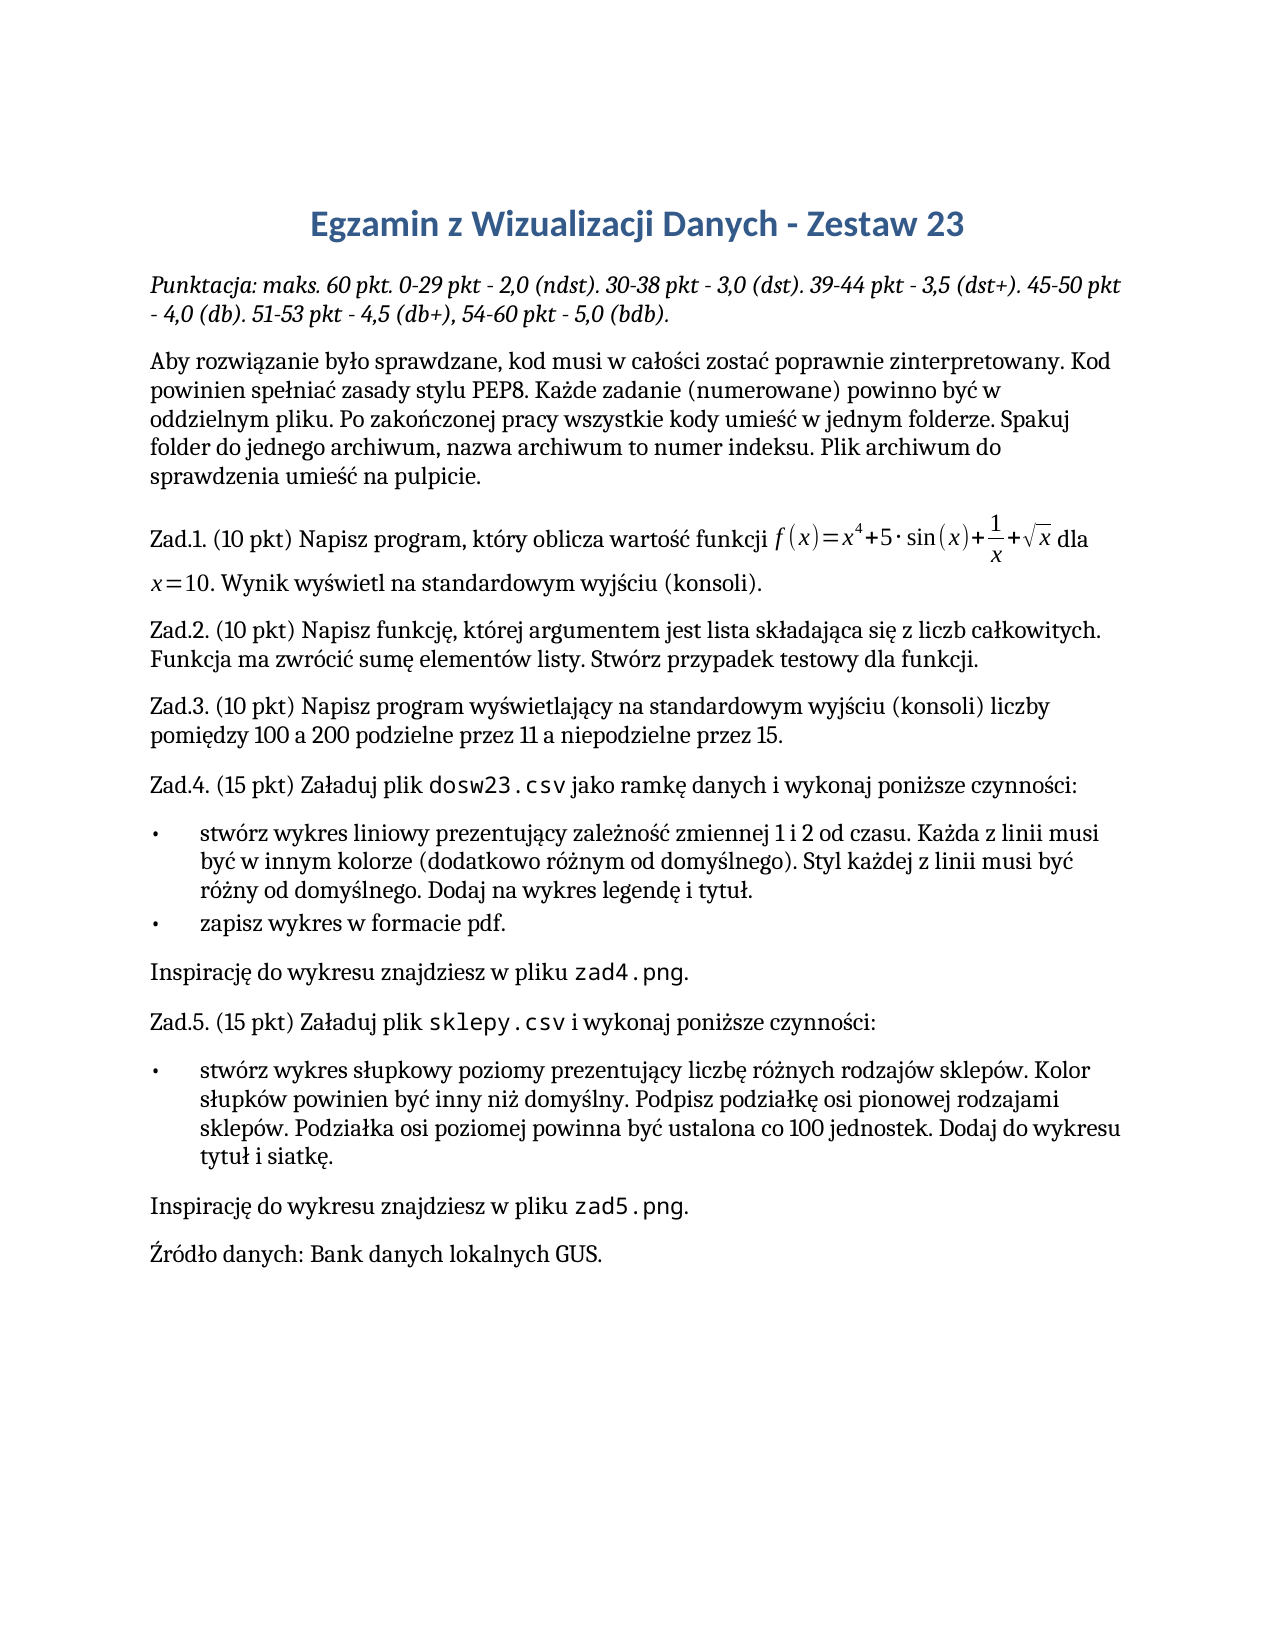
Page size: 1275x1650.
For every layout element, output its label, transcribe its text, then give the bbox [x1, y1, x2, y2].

text Punktacja: maks. 60 pkt. 0-29 pkt - 2,0 (ndst). 30-38 pkt - 3,0 (dst). 39-44 pkt - 3,5 (dst+). 45-50 pkt - 4,0 (db). 51-53 pkt - 4,5 (db+), 54-60 pkt - 5,0 (bdb). [150, 271, 1125, 328]
list stwórz wykres liniowy prezentujący zależność zmiennej 1 i 2 od czasu. Każda z linii musi być w innym kolorze (dodatkowo różnym od domyślnego). Styl każdej z linii musi być różny od domyślnego. Dodaj na wykres legendę i tytuł. [150, 818, 1125, 905]
text Inspirację do wykresu znajdziesz w pliku zad5.png. [150, 1190, 1125, 1221]
text Zad.3. (10 pkt) Napisz program wyświetlający na standardowym wyjściu (konsoli) liczby pomiędzy 100 a 200 podzielne przez 11 a niepodzielne przez 15. [150, 692, 1125, 750]
text Inspirację do wykresu znajdziesz w pliku zad4.png. [150, 956, 1125, 987]
text Zad.4. (15 pkt) Załaduj plik dosw23.csv jako ramkę danych i wykonaj poniższe czynności: [150, 768, 1125, 800]
list zapisz wykres w formacie pdf. [150, 908, 1125, 937]
text Źródło danych: Bank danych lokalnych GUS. [150, 1240, 1125, 1268]
text Aby rozwiązanie było sprawdzane, kod musi w całości zostać poprawnie zinterpretowany. Kod powinien spełniać zasady stylu PEP8. Każde zadanie (numerowane) powinno być w oddzielnym pliku. Po zakończonej pracy wszystkie kody umieść w jednym folderze. Spakuj folder do jednego archiwum, nazwa archiwum to numer indeksu. Plik archiwum do sprawdzenia umieść na pulpicie. [150, 347, 1125, 491]
text Zad.2. (10 pkt) Napisz funkcję, której argumentem jest lista składająca się z liczb całkowitych. Funkcja ma zwrócić sumę elementów listy. Stwórz przypadek testowy dla funkcji. [150, 616, 1125, 673]
list stwórz wykres słupkowy poziomy prezentujący liczbę różnych rodzajów sklepów. Kolor słupków powinien być inny niż domyślny. Podpisz podziałkę osi pionowej rodzajami sklepów. Podziałka osi poziomej powinna być ustalona co 100 jednostek. Dodaj do wykresu tytuł i siatkę. [150, 1056, 1125, 1171]
text Zad.5. (15 pkt) Załaduj plik sklepy.csv i wykonaj poniższe czynności: [150, 1006, 1125, 1037]
title Egzamin z Wizualizacji Danych - Zestaw 23 [150, 200, 1125, 246]
text Zad.1. (10 pkt) Napisz program, który oblicza wartość funkcji dla . Wynik wyświetl na standardowym wyjściu (konsoli). [150, 509, 1125, 597]
